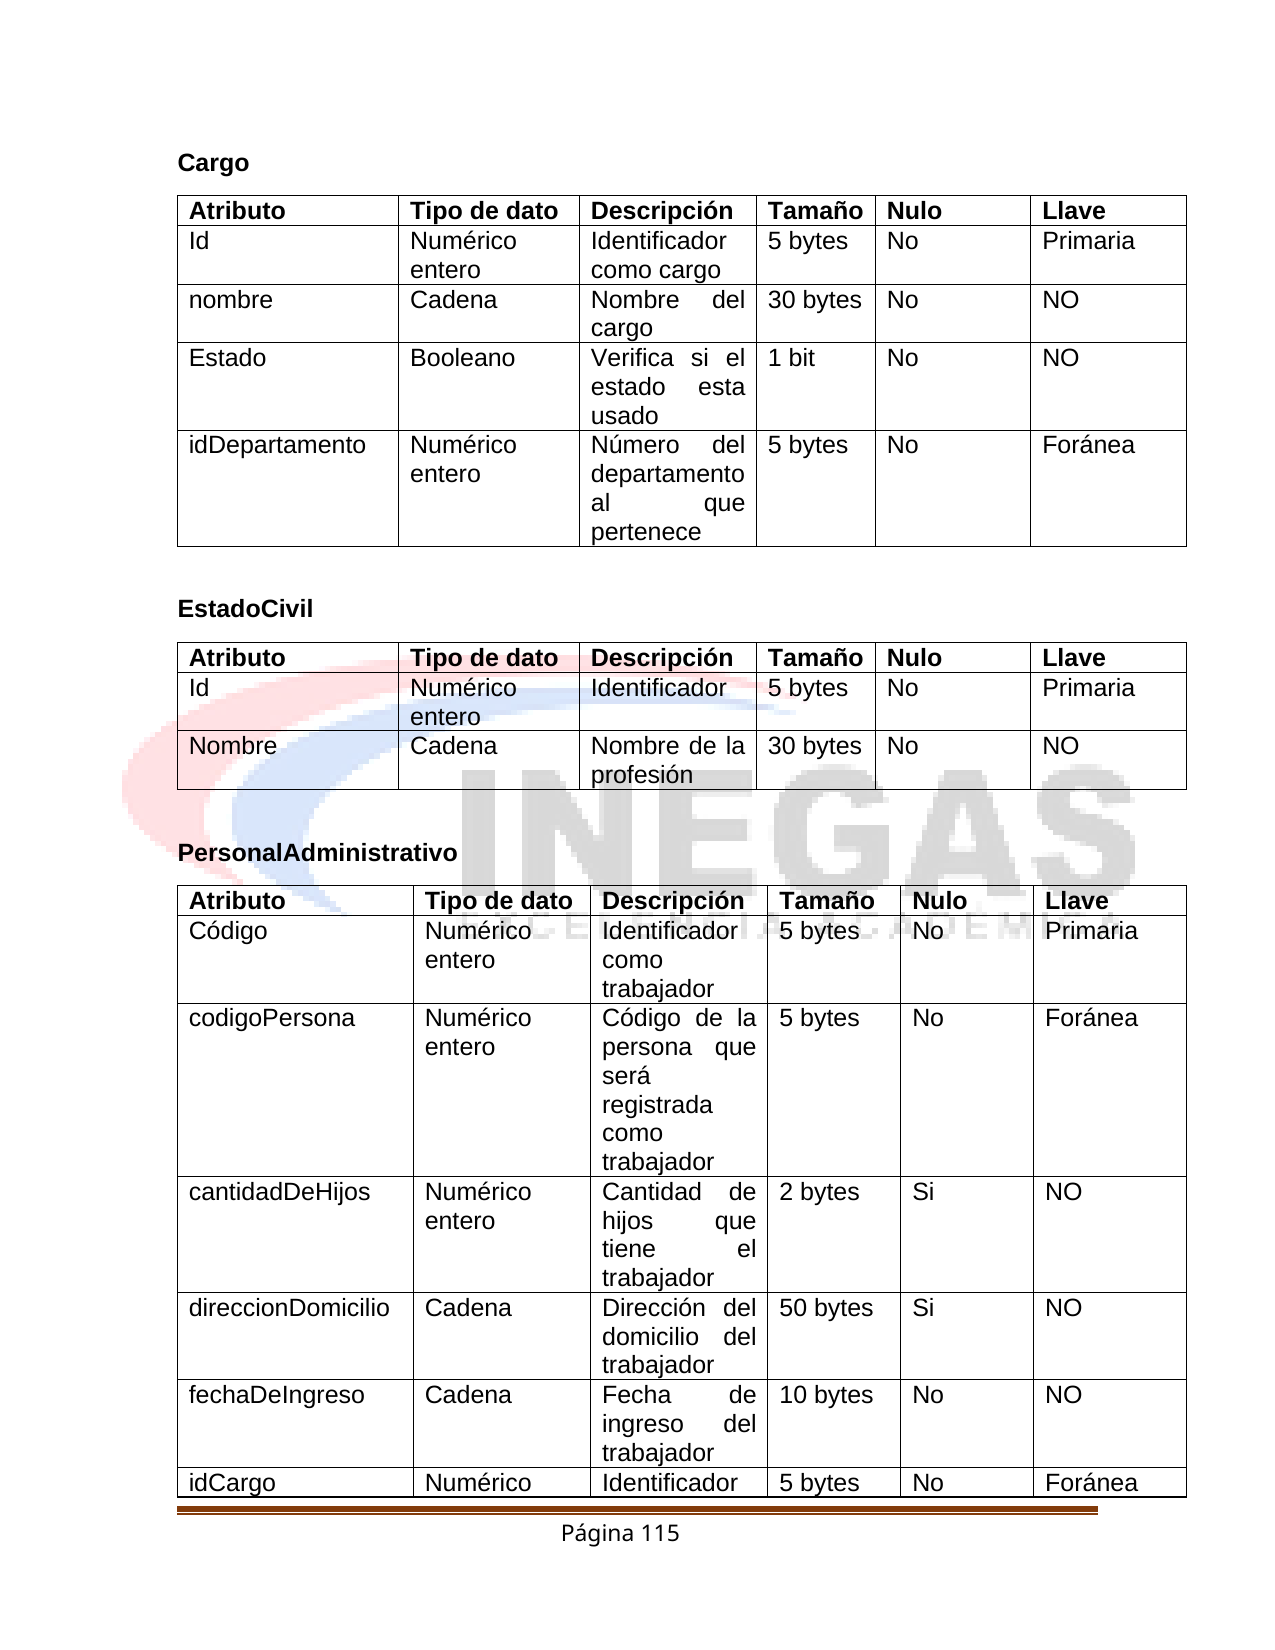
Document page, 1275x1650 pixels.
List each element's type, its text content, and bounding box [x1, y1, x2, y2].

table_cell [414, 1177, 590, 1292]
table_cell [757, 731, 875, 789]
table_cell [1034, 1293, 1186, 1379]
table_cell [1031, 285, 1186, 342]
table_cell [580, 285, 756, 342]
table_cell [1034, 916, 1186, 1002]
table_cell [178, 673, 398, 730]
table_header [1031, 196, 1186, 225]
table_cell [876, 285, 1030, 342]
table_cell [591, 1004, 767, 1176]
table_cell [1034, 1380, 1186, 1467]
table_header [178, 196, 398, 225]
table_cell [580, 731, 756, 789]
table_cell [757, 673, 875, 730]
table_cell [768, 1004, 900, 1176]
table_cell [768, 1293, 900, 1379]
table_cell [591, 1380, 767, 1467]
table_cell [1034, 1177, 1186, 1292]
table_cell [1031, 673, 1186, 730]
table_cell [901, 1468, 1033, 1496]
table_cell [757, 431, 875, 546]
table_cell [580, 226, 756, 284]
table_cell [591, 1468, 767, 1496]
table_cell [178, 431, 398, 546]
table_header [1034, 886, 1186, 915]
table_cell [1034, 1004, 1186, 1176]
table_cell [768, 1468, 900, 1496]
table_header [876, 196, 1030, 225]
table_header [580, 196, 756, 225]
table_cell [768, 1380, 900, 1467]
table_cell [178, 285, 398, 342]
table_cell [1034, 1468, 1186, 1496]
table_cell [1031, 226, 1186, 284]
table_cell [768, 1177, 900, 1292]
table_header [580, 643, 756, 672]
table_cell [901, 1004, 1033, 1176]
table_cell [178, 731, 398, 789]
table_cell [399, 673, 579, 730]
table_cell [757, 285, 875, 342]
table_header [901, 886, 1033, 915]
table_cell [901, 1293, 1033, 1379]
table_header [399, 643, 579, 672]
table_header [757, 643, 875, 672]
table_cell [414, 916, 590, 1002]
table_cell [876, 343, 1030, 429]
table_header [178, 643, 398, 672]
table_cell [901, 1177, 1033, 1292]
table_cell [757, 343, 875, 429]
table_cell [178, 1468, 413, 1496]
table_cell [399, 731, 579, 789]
text Cargo [177, 148, 1098, 176]
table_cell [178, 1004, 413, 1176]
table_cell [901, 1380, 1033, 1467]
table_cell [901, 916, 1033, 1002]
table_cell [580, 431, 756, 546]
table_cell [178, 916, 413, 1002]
text PersonalAdministrativo [177, 838, 1098, 866]
text EstadoCivil [177, 594, 1098, 623]
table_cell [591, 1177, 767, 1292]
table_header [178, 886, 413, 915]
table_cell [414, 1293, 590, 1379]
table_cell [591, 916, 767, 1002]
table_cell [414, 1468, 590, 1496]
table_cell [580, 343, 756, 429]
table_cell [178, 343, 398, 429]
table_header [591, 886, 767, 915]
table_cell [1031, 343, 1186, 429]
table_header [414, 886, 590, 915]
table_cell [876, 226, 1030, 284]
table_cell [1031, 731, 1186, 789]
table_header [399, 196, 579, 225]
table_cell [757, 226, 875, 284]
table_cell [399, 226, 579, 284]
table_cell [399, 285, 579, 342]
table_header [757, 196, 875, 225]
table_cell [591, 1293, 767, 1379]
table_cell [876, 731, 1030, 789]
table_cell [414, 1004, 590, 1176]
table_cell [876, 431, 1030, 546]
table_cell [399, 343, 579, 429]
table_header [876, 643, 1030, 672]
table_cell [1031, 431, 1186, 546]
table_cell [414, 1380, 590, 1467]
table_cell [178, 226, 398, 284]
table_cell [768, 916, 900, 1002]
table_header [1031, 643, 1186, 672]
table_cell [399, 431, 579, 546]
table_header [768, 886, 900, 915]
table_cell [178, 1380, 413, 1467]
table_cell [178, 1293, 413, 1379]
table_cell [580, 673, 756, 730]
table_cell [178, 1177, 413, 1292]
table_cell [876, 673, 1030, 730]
